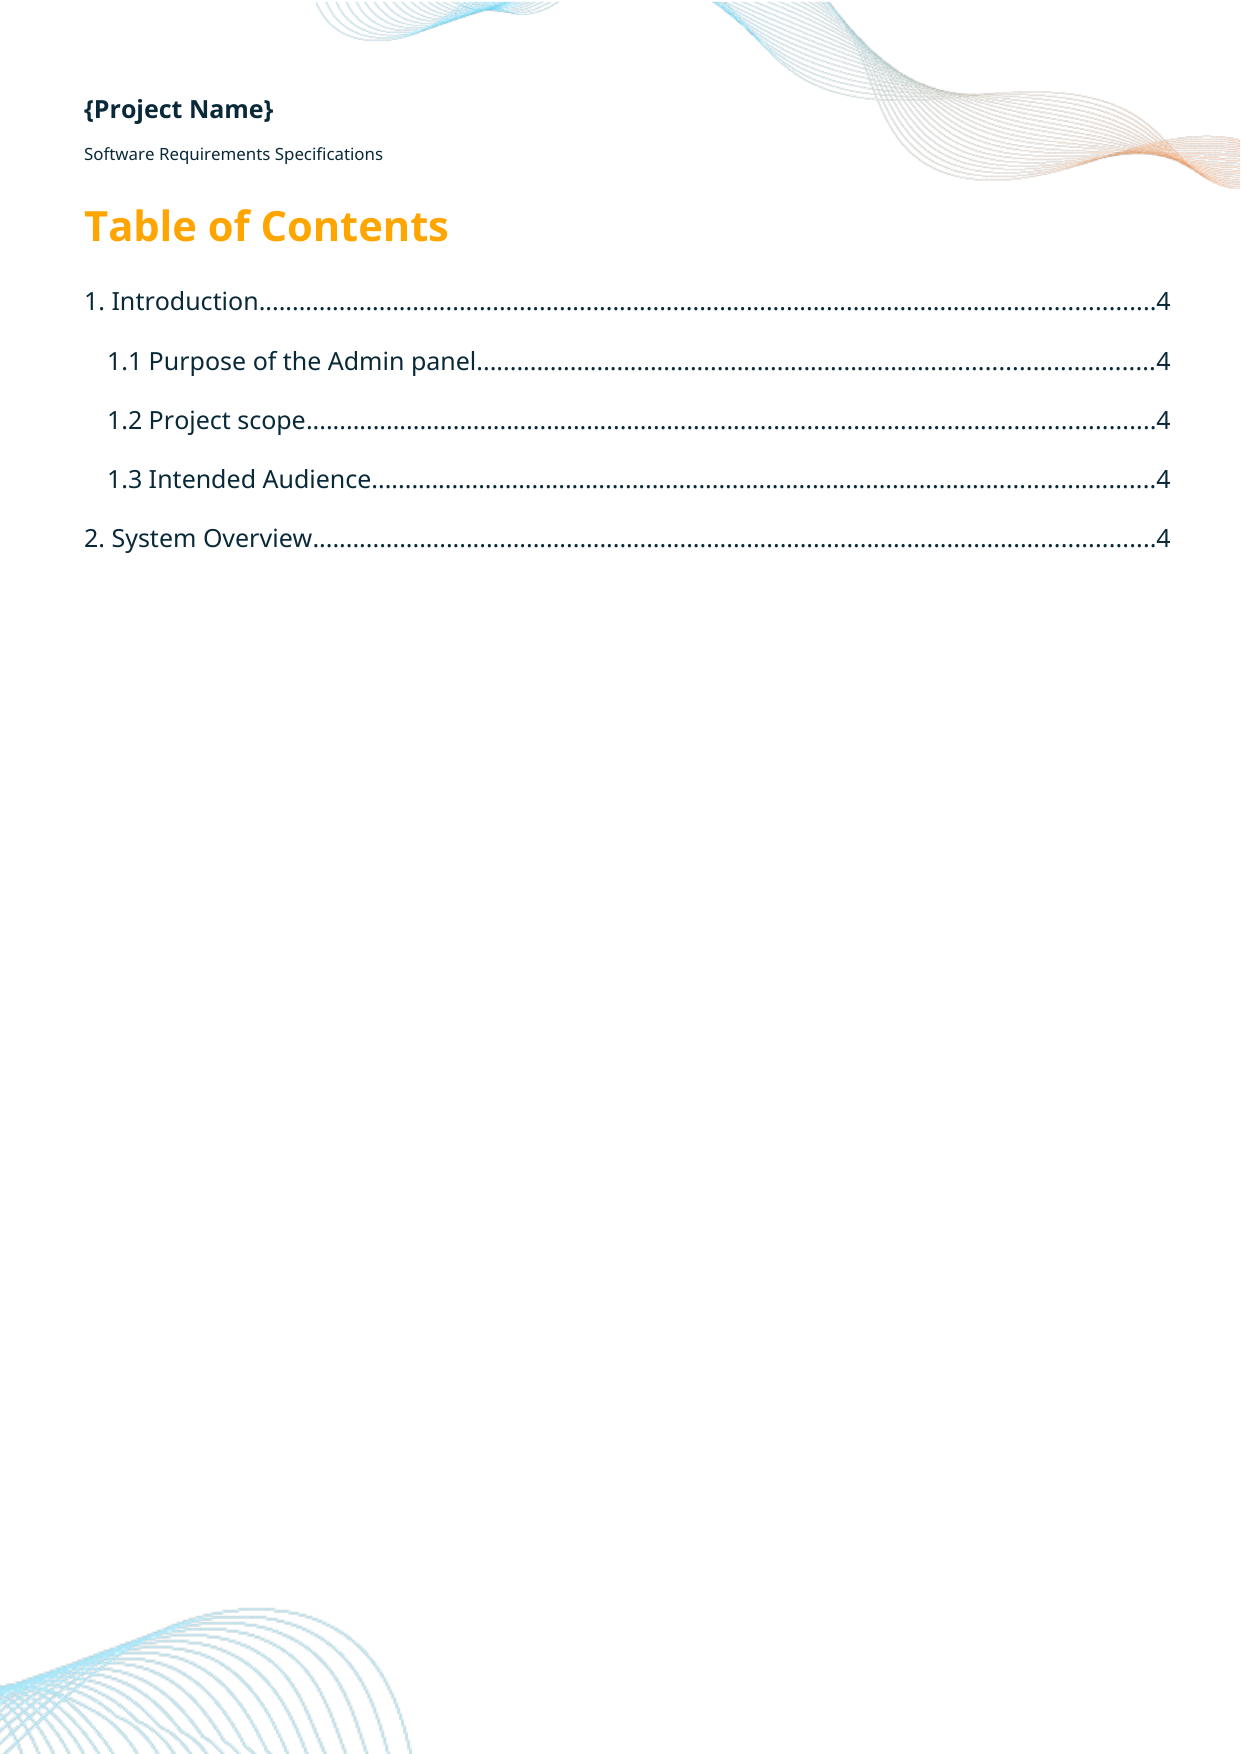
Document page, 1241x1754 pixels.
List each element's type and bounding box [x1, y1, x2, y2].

picture [0, 1557, 420, 1754]
picture [316, 2, 1241, 188]
